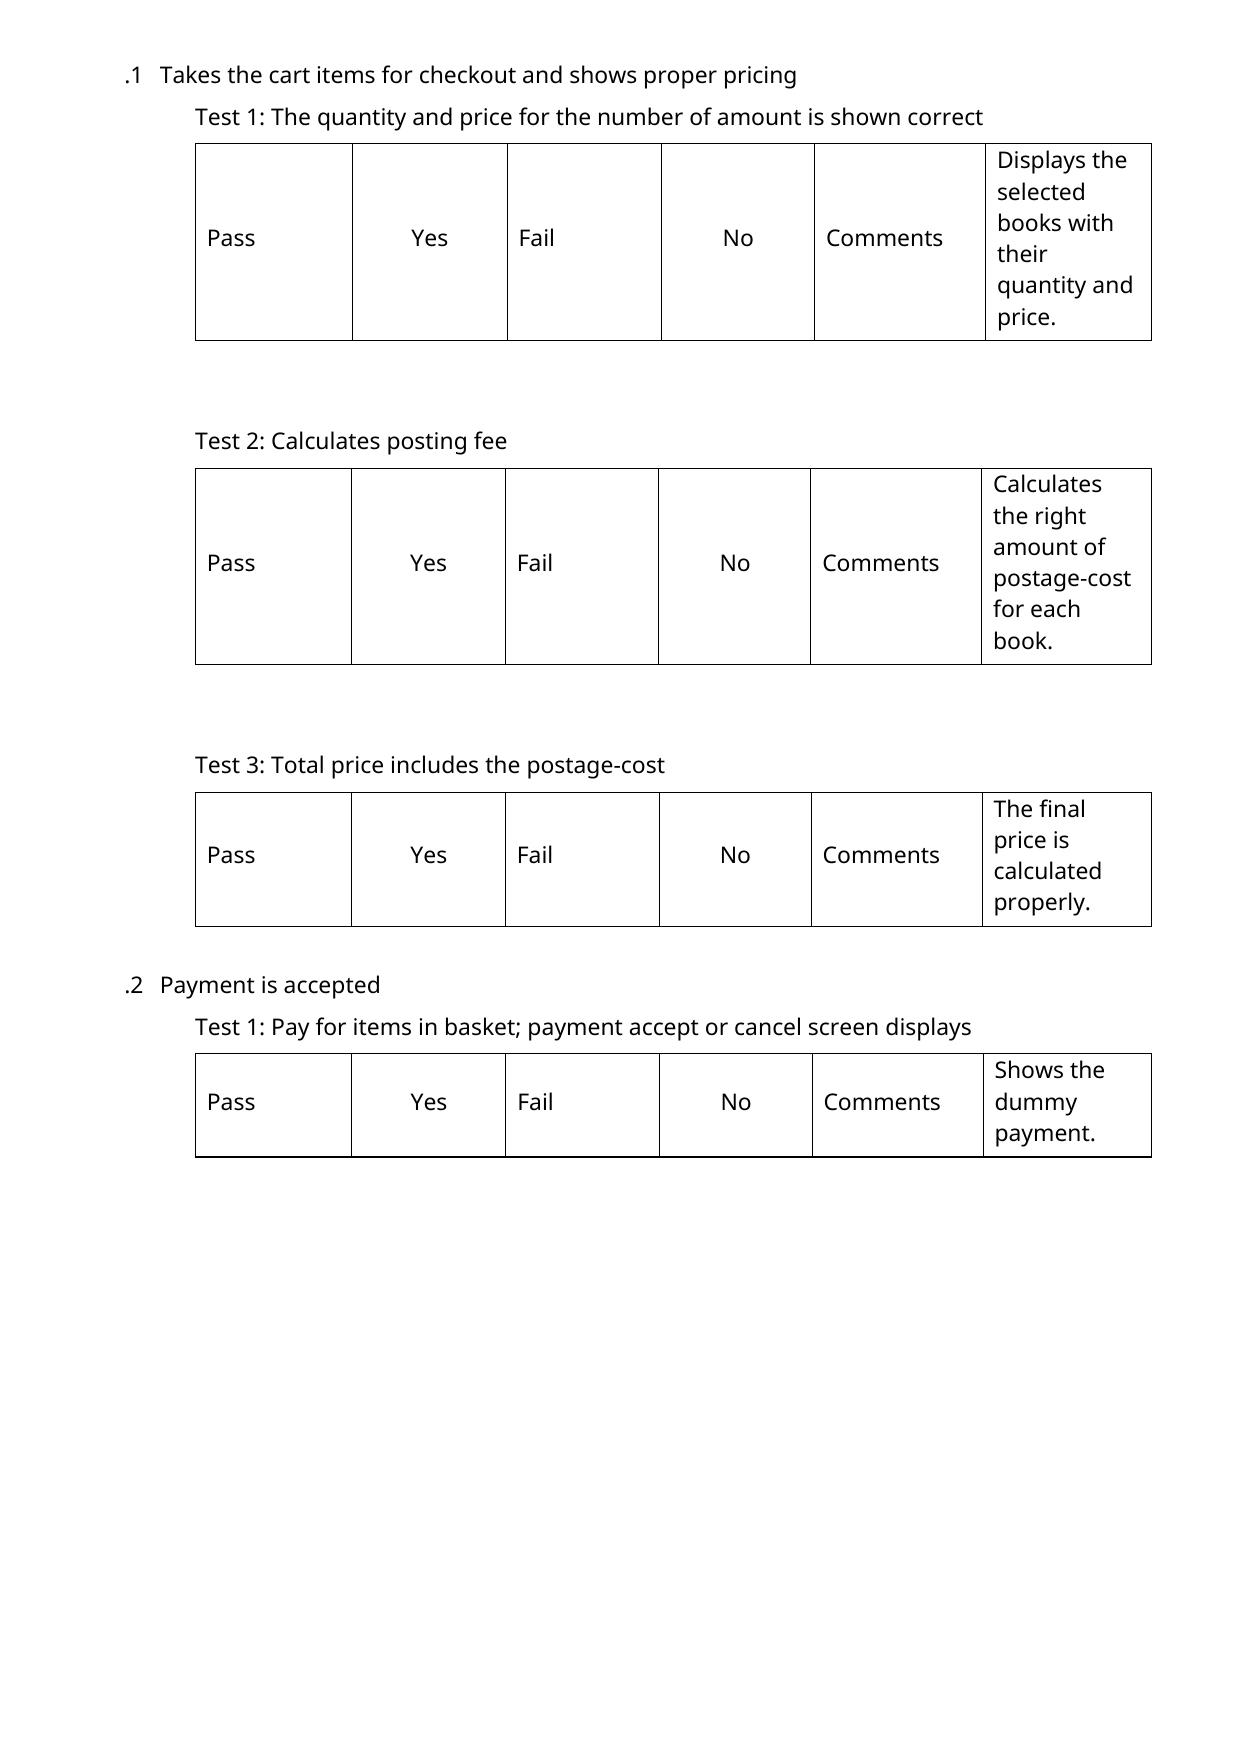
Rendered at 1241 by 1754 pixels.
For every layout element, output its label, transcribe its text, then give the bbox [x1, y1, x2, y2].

table_header Yes [353, 144, 507, 340]
table_header Yes [352, 469, 505, 664]
table_header Pass [196, 469, 351, 664]
table_header Fail [506, 1054, 659, 1156]
table_header Pass [196, 144, 352, 340]
table_header The final price is calculated properly. [983, 793, 1151, 926]
table_header No [662, 144, 814, 340]
table_header Fail [506, 793, 659, 926]
table_header No [660, 1054, 812, 1156]
text .2 Payment is accepted [89, 969, 1152, 1000]
text Test 1: Pay for items in basket; payment accept or cancel screen displays [195, 1011, 1152, 1042]
table_header Yes [352, 1054, 505, 1156]
text Test 2: Calculates posting fee [195, 425, 1152, 457]
table_header Fail [508, 144, 661, 340]
table_header Pass [196, 793, 351, 926]
table_header No [660, 793, 811, 926]
table_header Calculates the right amount of postage-cost for each book. [982, 469, 1151, 664]
table_header No [659, 469, 810, 664]
table_header Shows the dummy payment. [984, 1054, 1151, 1156]
table_header Comments [813, 1054, 983, 1156]
table_header Comments [815, 144, 985, 340]
table_header Displays the selected books with their quantity and price. [986, 144, 1151, 340]
table_header Pass [196, 1054, 351, 1156]
text .1 Takes the cart items for checkout and shows proper pricing [89, 59, 1152, 90]
text Test 1: The quantity and price for the number of amount is shown correct [195, 101, 1152, 132]
table_header Comments [812, 793, 982, 926]
table_header Yes [352, 793, 505, 926]
text Test 3: Total price includes the postage-cost [195, 749, 1152, 781]
table_header Fail [506, 469, 658, 664]
table_header Comments [811, 469, 981, 664]
